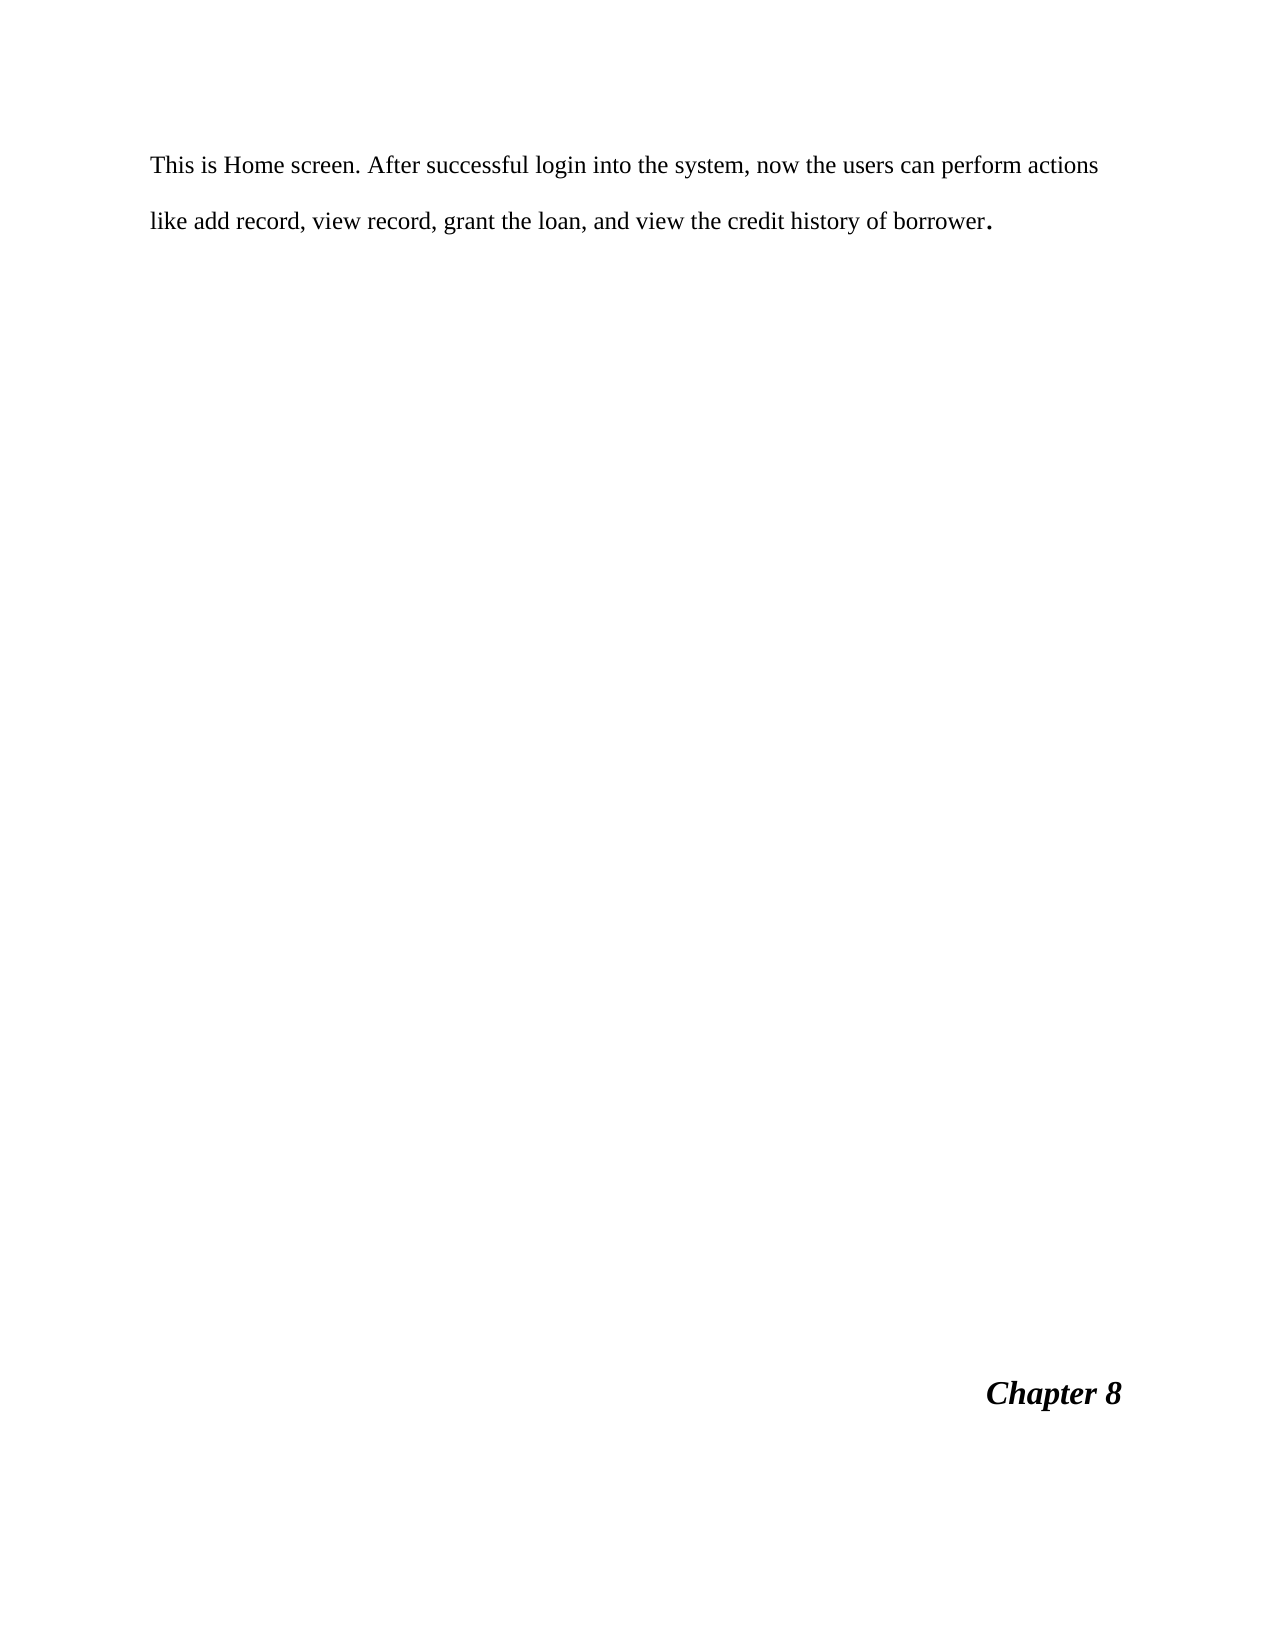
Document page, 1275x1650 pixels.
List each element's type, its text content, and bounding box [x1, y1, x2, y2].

text This is Home screen. After successful login into the system, now the users can perform actions like add record, view record, grant the loan, and view the credit history of borrower. [150, 150, 1125, 236]
text Chapter 8 [150, 1373, 1125, 1411]
